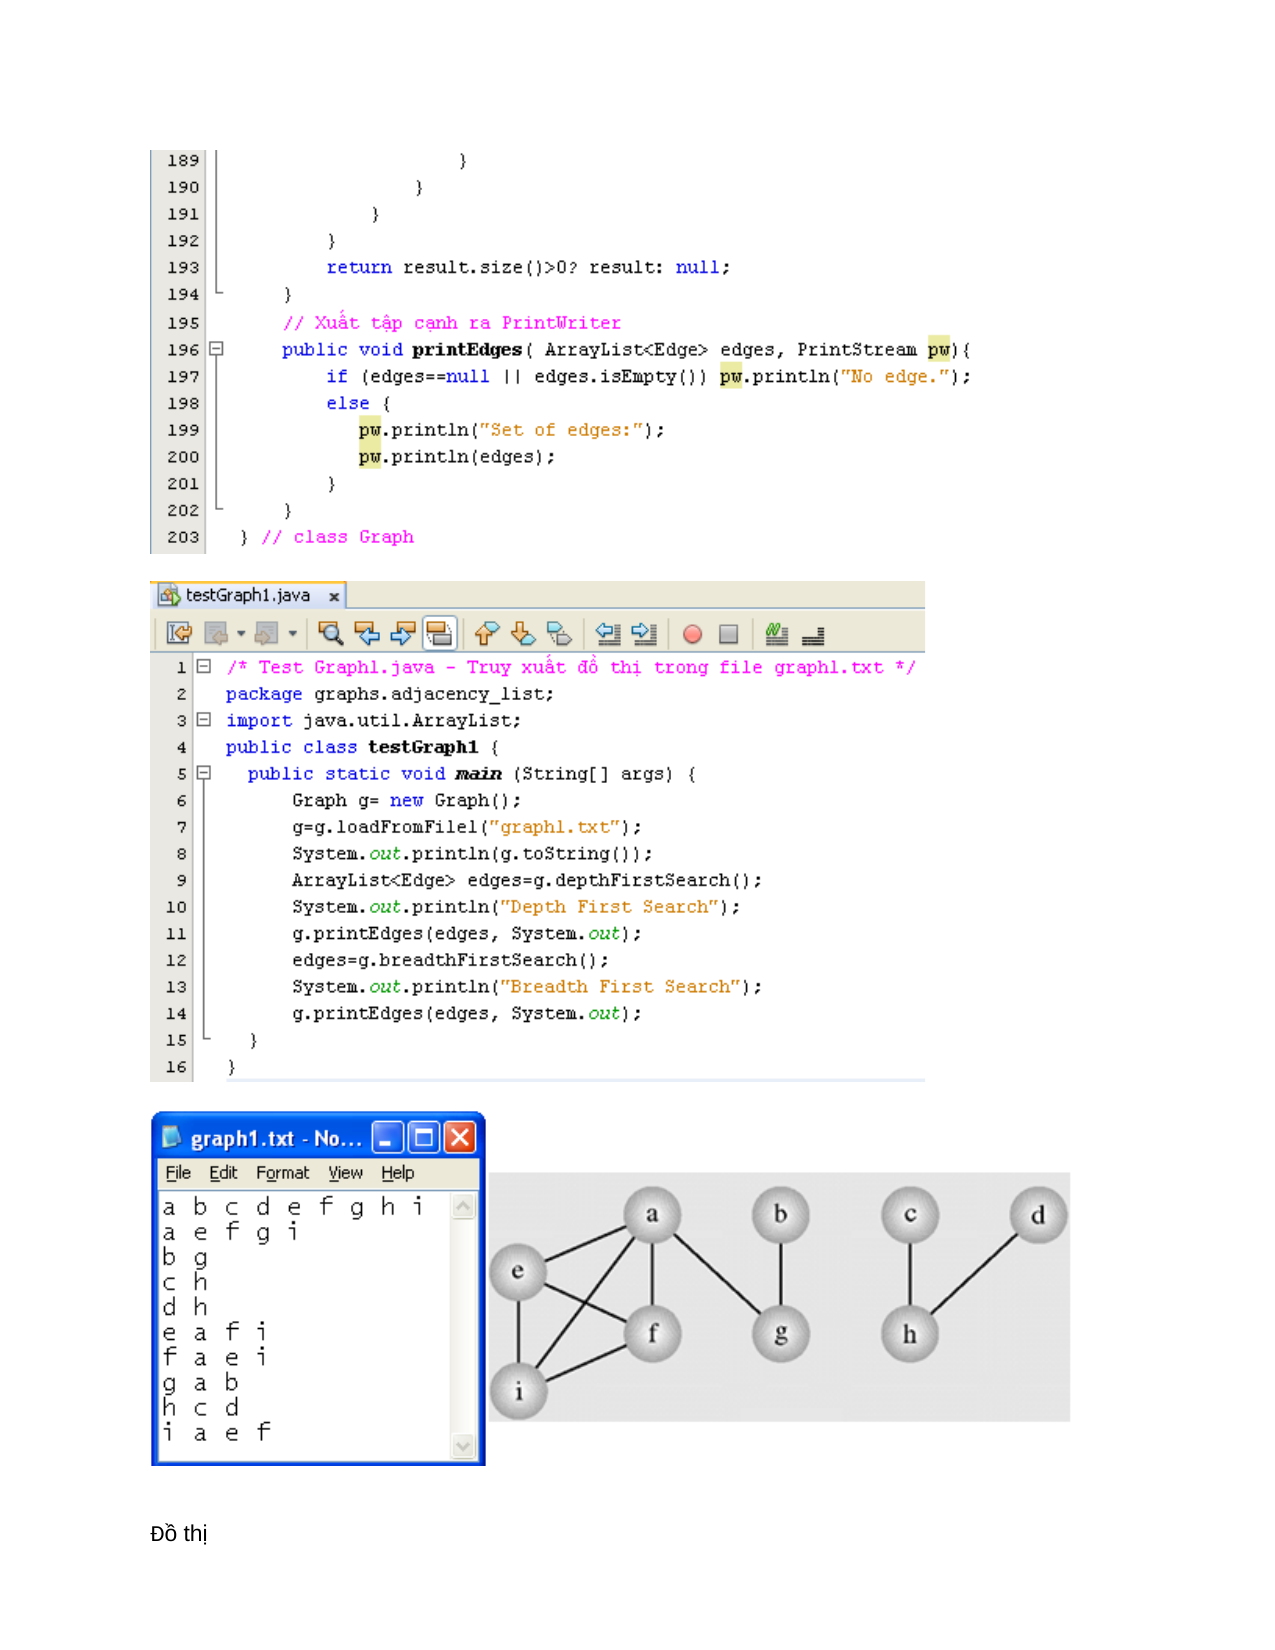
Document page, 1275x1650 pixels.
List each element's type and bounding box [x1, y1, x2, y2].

picture [150, 1110, 1072, 1466]
picture [150, 581, 926, 1082]
picture [150, 150, 980, 554]
